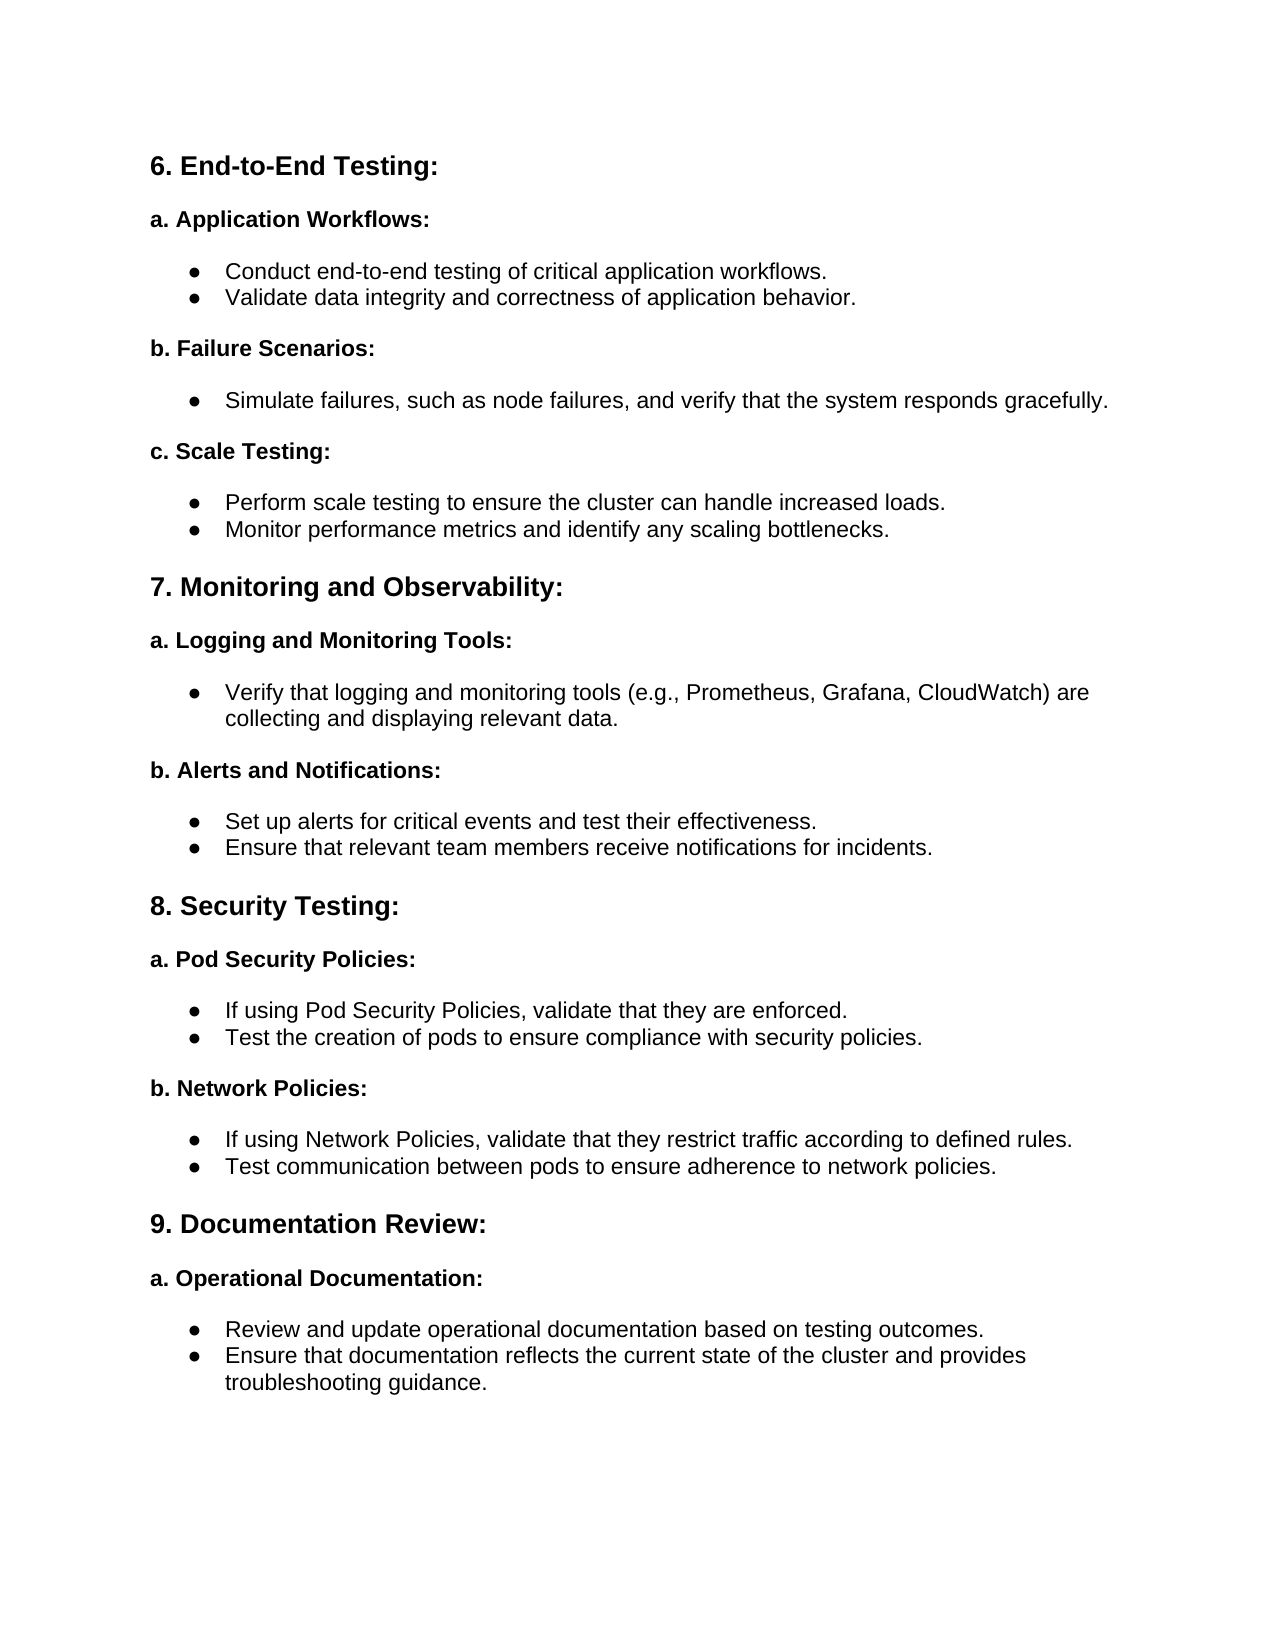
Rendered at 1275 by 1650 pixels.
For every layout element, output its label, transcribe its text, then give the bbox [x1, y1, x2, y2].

list If using Pod Security Policies, validate that they are enforced. [187, 997, 1125, 1024]
list Review and update operational documentation based on testing outcomes. [187, 1316, 1125, 1342]
subtitle 7. Monitoring and Observability: [150, 571, 1125, 602]
list Test the creation of pods to ensure compliance with security policies. [187, 1024, 1125, 1050]
subtitle b. Network Policies: [150, 1075, 1125, 1101]
list Perform scale testing to ensure the cluster can handle increased loads. [187, 489, 1125, 516]
subtitle a. Operational Documentation: [150, 1264, 1125, 1291]
list Set up alerts for critical events and test their effectiveness. [187, 808, 1125, 834]
list Ensure that relevant team members receive notifications for incidents. [187, 834, 1125, 861]
subtitle 6. End-to-End Testing: [150, 150, 1125, 181]
list Ensure that documentation reflects the current state of the cluster and provides troubleshooting guidance. [187, 1342, 1125, 1395]
subtitle b. Failure Scenarios: [150, 335, 1125, 362]
subtitle a. Logging and Monitoring Tools: [150, 627, 1125, 654]
subtitle a. Pod Security Policies: [150, 946, 1125, 972]
list Verify that logging and monitoring tools (e.g., Prometheus, Grafana, CloudWatch) are collecting and displaying relevant data. [187, 679, 1125, 732]
list Test communication between pods to ensure adherence to network policies. [187, 1153, 1125, 1179]
list Monitor performance metrics and identify any scaling bottlenecks. [187, 516, 1125, 542]
list Validate data integrity and correctness of application behavior. [187, 284, 1125, 310]
list Conduct end-to-end testing of critical application workflows. [187, 258, 1125, 284]
subtitle b. Alerts and Notifications: [150, 757, 1125, 783]
list If using Network Policies, validate that they restrict traffic according to defined rules. [187, 1126, 1125, 1153]
subtitle 8. Security Testing: [150, 890, 1125, 921]
subtitle a. Application Workflows: [150, 206, 1125, 233]
subtitle 9. Documentation Review: [150, 1208, 1125, 1239]
subtitle c. Scale Testing: [150, 438, 1125, 464]
list Simulate failures, such as node failures, and verify that the system responds gracefully. [187, 387, 1125, 413]
